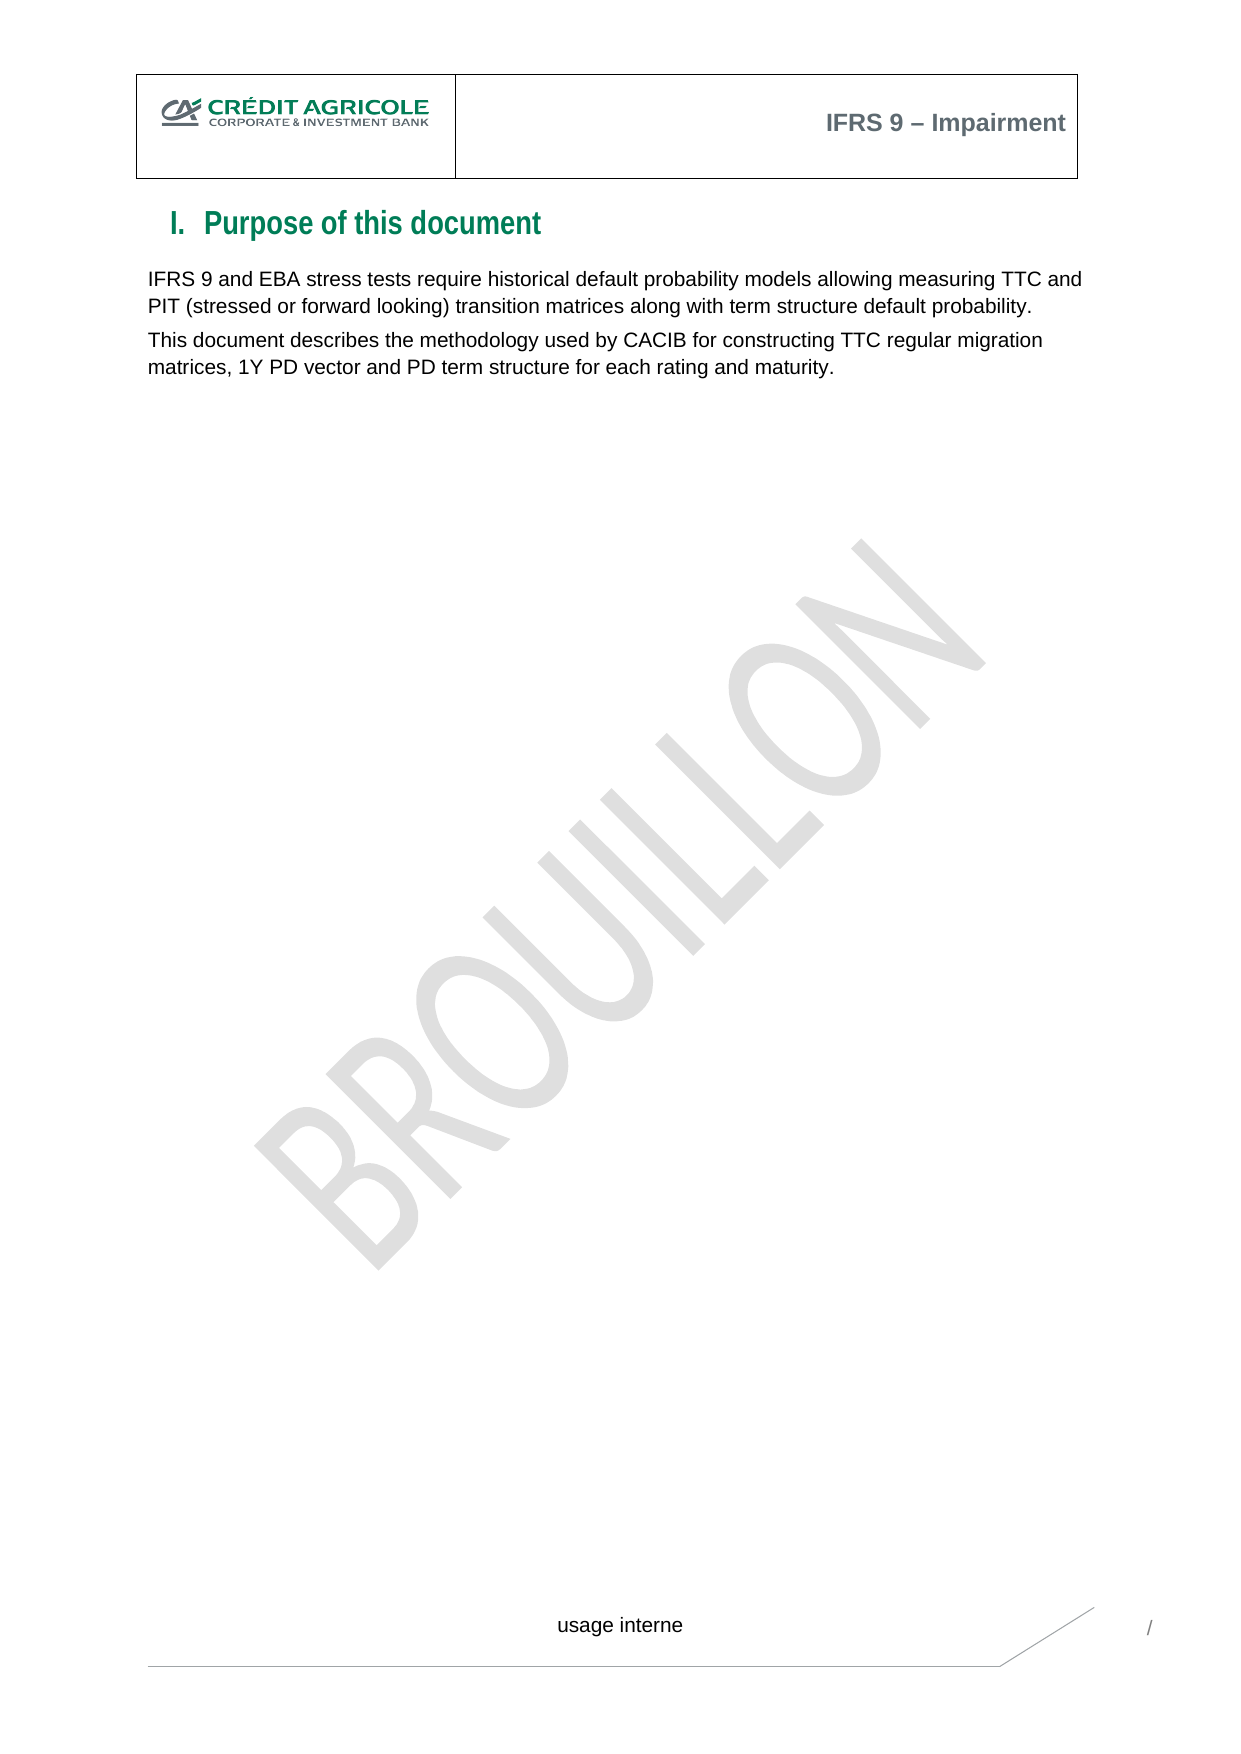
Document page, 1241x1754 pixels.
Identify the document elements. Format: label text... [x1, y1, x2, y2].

text This document describes the methodology used by CACIB for constructing TTC regular migration matrices, 1Y PD vector and PD term structure for each rating and maturity. [148, 328, 1093, 379]
text IFRS 9 and EBA stress tests require historical default probability models allowing measuring TTC and PIT (stressed or forward looking) transition matrices along with term structure default probability. [148, 266, 1093, 318]
subtitle Purpose of this document [185, 203, 1093, 241]
picture [136, 74, 455, 152]
